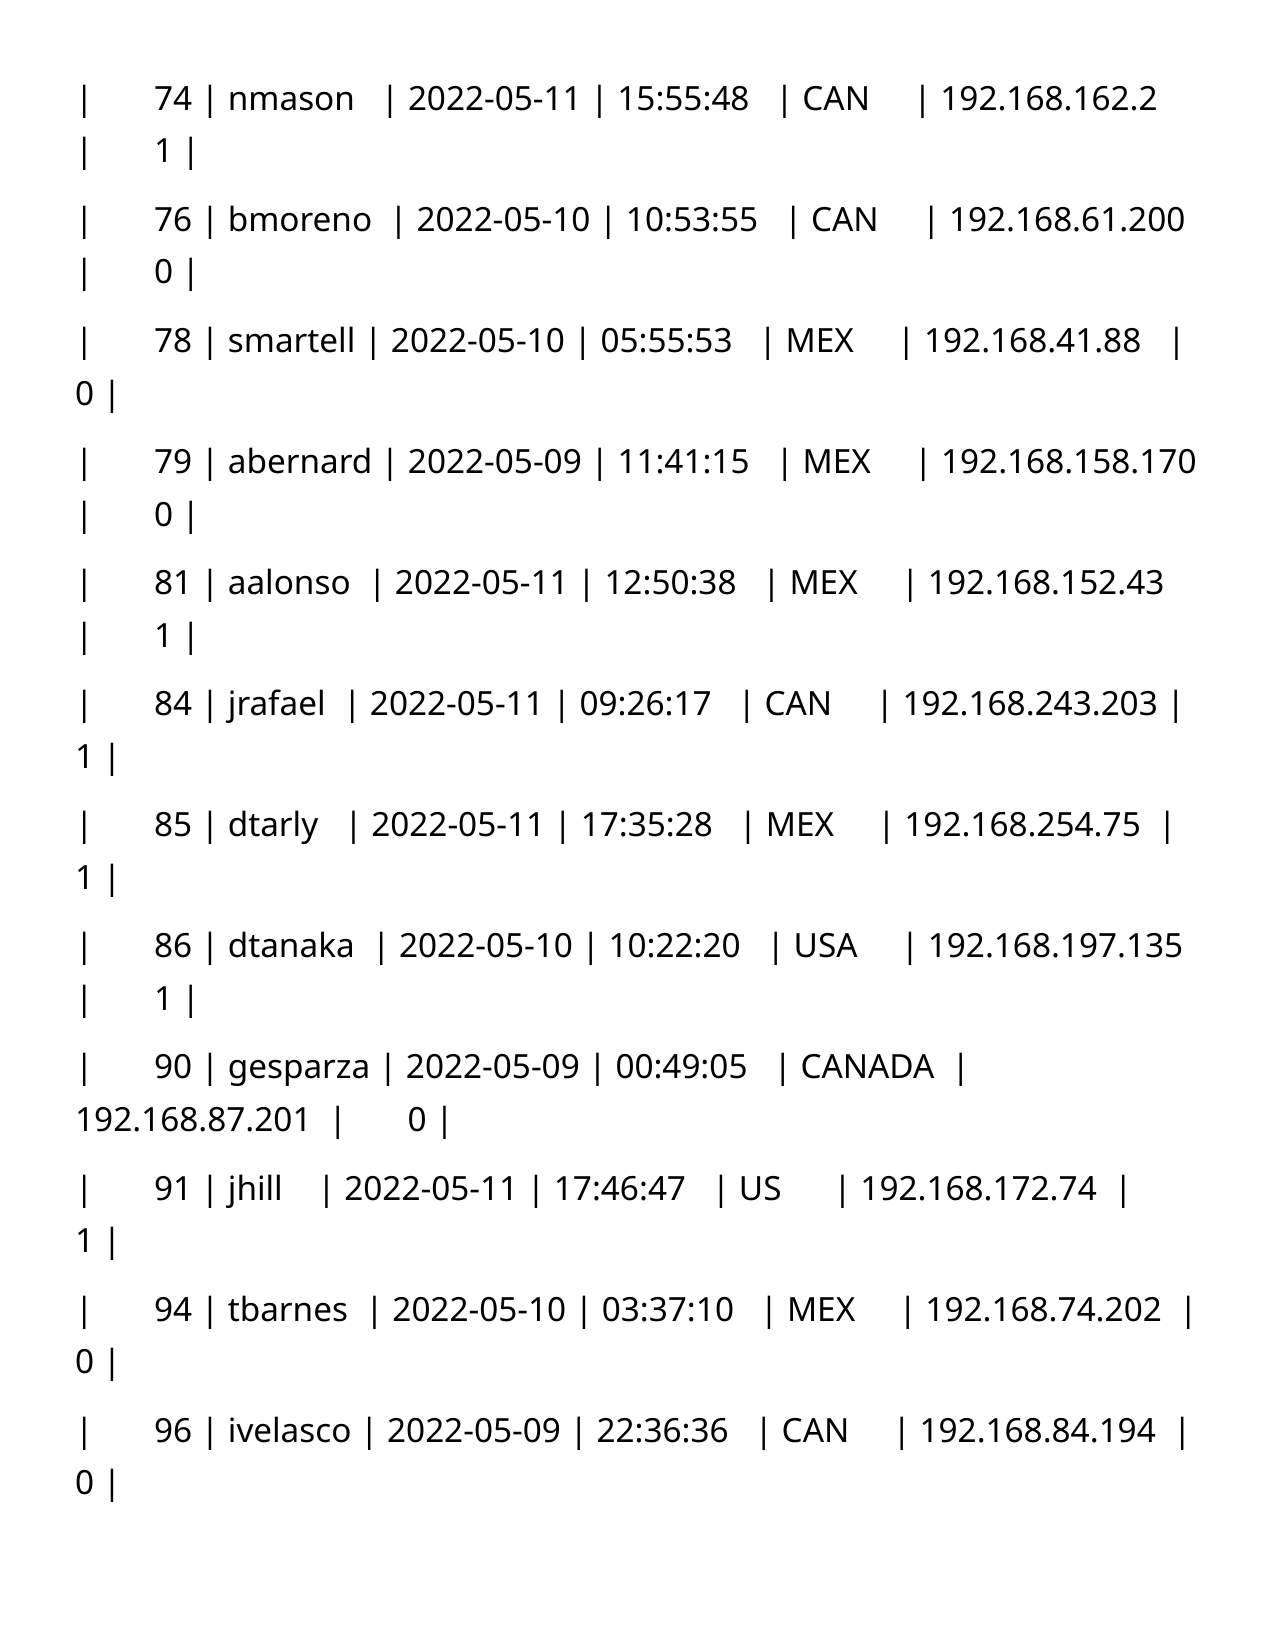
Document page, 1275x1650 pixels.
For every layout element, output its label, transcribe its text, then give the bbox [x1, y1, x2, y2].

text | 81 | aalonso | 2022-05-11 | 12:50:38 | MEX | 192.168.152.43 | 1 | [75, 559, 1200, 657]
text | 84 | jrafael | 2022-05-11 | 09:26:17 | CAN | 192.168.243.203 | 1 | [75, 680, 1200, 778]
text | 78 | smartell | 2022-05-10 | 05:55:53 | MEX | 192.168.41.88 | 0 | [75, 317, 1200, 415]
text | 85 | dtarly | 2022-05-11 | 17:35:28 | MEX | 192.168.254.75 | 1 | [75, 801, 1200, 899]
text | 91 | jhill | 2022-05-11 | 17:46:47 | US | 192.168.172.74 | 1 | [75, 1164, 1200, 1262]
text | 96 | ivelasco | 2022-05-09 | 22:36:36 | CAN | 192.168.84.194 | 0 | [75, 1406, 1200, 1504]
text | 76 | bmoreno | 2022-05-10 | 10:53:55 | CAN | 192.168.61.200 | 0 | [75, 196, 1200, 294]
text | 74 | nmason | 2022-05-11 | 15:55:48 | CAN | 192.168.162.2 | 1 | [75, 75, 1200, 173]
text | 79 | abernard | 2022-05-09 | 11:41:15 | MEX | 192.168.158.170 | 0 | [75, 438, 1200, 536]
text | 86 | dtanaka | 2022-05-10 | 10:22:20 | USA | 192.168.197.135 | 1 | [75, 922, 1200, 1020]
text | 94 | tbarnes | 2022-05-10 | 03:37:10 | MEX | 192.168.74.202 | 0 | [75, 1285, 1200, 1383]
text | 90 | gesparza | 2022-05-09 | 00:49:05 | CANADA | 192.168.87.201 | 0 | [75, 1043, 1200, 1141]
